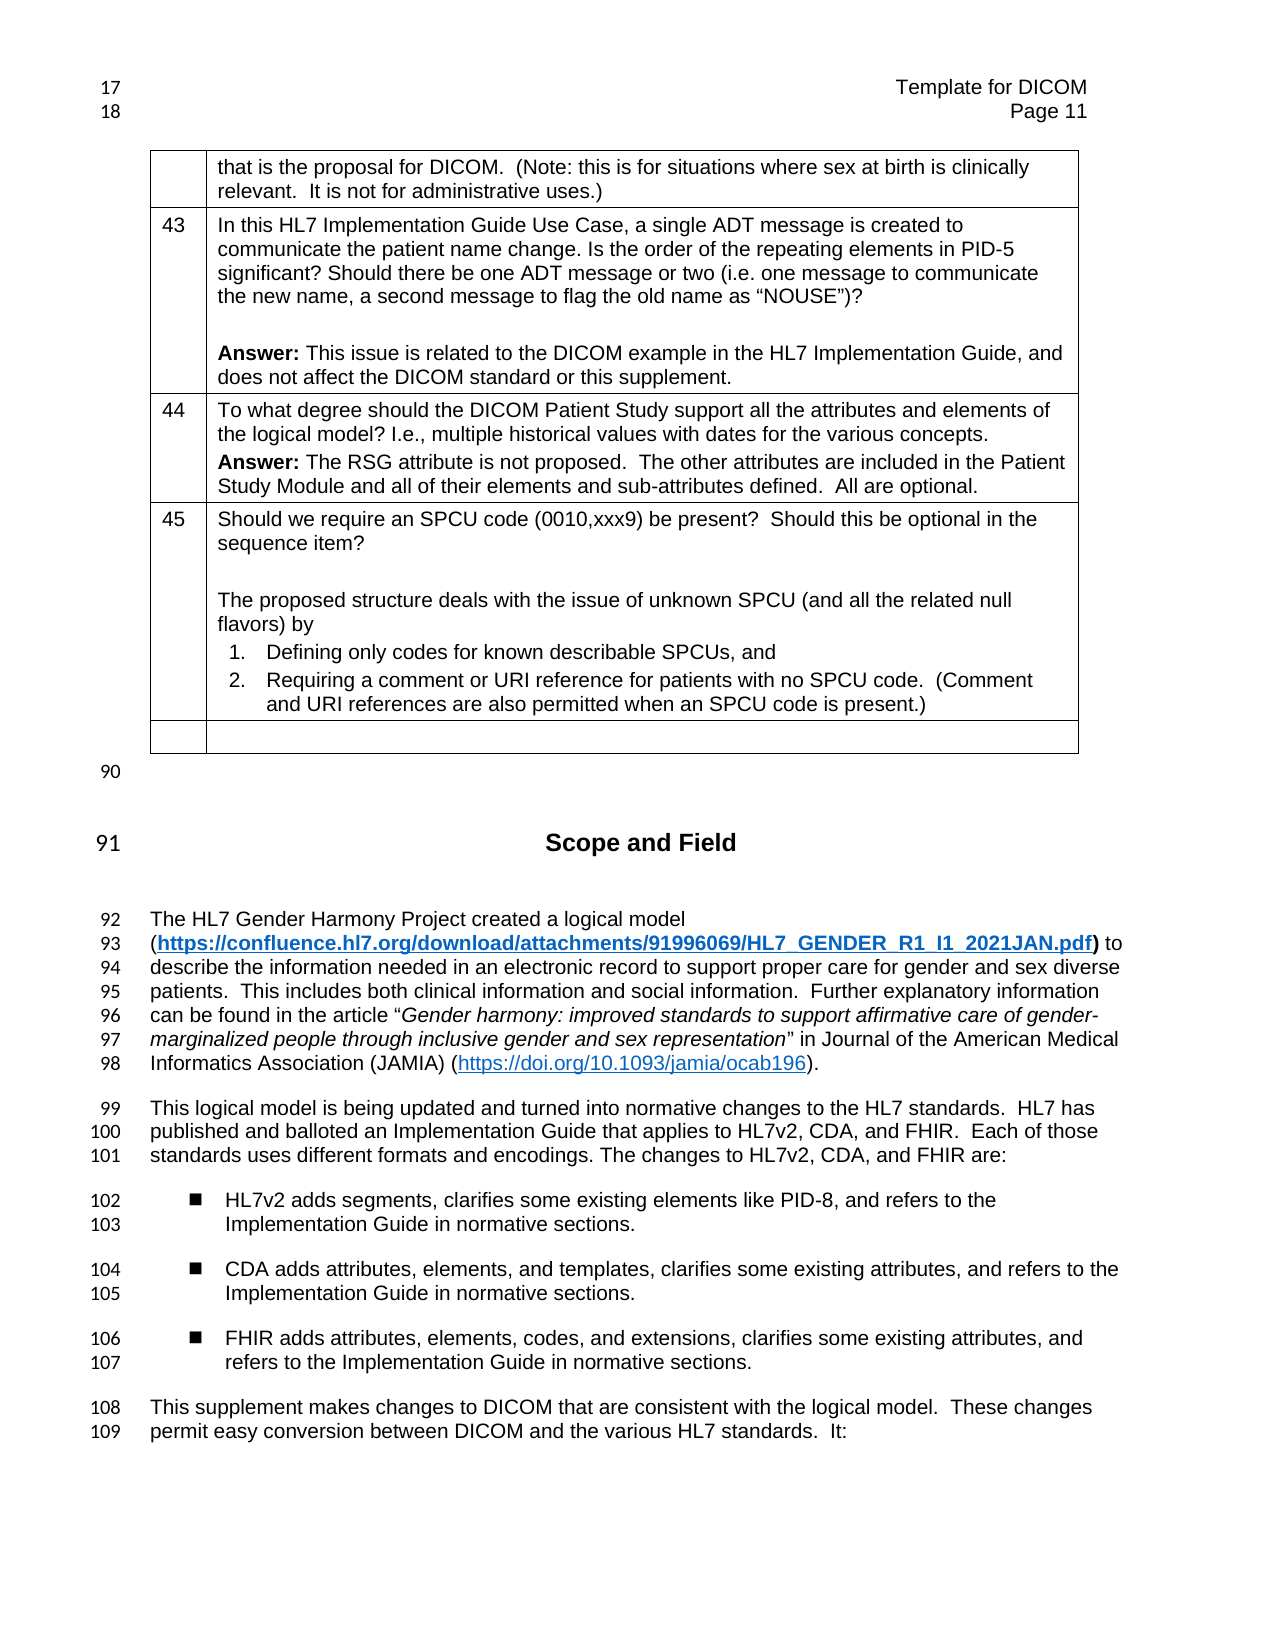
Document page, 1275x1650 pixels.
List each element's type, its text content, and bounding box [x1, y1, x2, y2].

text This logical model is being updated and turned into normative changes to the HL7 standards. HL7 has published and balloted an Implementation Guide that applies to HL7v2, CDA, and FHIR. Each of those standards uses different formats and encodings. The changes to HL7v2, CDA, and FHIR are: [150, 1095, 1125, 1167]
text The HL7 Gender Harmony Project created a logical model (https://confluence.hl7.org/download/attachments/91996069/HL7_GENDER_R1_I1_2021JAN.pdf) to describe the information needed in an electronic record to support proper care for gender and sex diverse patients. This includes both clinical information and social information. Further explanatory information can be found in the article “Gender harmony: improved standards to support affirmative care of gender-marginalized people through inclusive gender and sex representation” in Journal of the American Medical Informatics Association (JAMIA) (https://doi.org/10.1093/jamia/ocab196). [150, 907, 1125, 1074]
table_cell 45 [151, 503, 206, 720]
text This supplement makes changes to DICOM that are consistent with the logical model. These changes permit easy conversion between DICOM and the various HL7 standards. It: [150, 1395, 1125, 1443]
table_cell 44 [151, 394, 206, 502]
list FHIR adds attributes, elements, codes, and extensions, clarifies some existing attributes, and refers to the Implementation Guide in normative sections. [187, 1326, 1125, 1374]
table_cell 43 [151, 208, 206, 393]
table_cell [207, 151, 1078, 207]
list HL7v2 adds segments, clarifies some existing elements like PID-8, and refers to the Implementation Guide in normative sections. [187, 1188, 1125, 1236]
list CDA adds attributes, elements, and templates, clarifies some existing attributes, and refers to the Implementation Guide in normative sections. [187, 1257, 1125, 1305]
table_cell [151, 721, 206, 753]
table_cell In this HL7 Implementation Guide Use Case, a single ADT message is created to communicate the patient name change. Is the order of the repeating elements in PID-5 significant? Should there be one ADT message or two (i.e. one message to communicate the new name, a second message to flag the old name as “NOUSE”)? Answer: This issue is related to the DICOM example in the HL7 Implementation Guide, and does not affect the DICOM standard or this supplement. [207, 208, 1078, 393]
table_cell Should we require an SPCU code (0010,xxx9) be present? Should this be optional in the sequence item? The proposed structure deals with the issue of unknown SPCU (and all the related null flavors) by Defining only codes for known describable SPCUs, and Requiring a comment or URI reference for patients with no SPCU code. (Comment and URI references are also permitted when an SPCU code is present.) [207, 503, 1078, 720]
table_cell 40 [151, 151, 206, 207]
subtitle Scope and Field [150, 828, 1125, 857]
table_cell [207, 721, 1078, 753]
table_cell To what degree should the DICOM Patient Study support all the attributes and elements of the logical model? I.e., multiple historical values with dates for the various concepts. Answer: The RSG attribute is not proposed. The other attributes are included in the Patient Study Module and all of their elements and sub-attributes defined. All are optional. [207, 394, 1078, 502]
